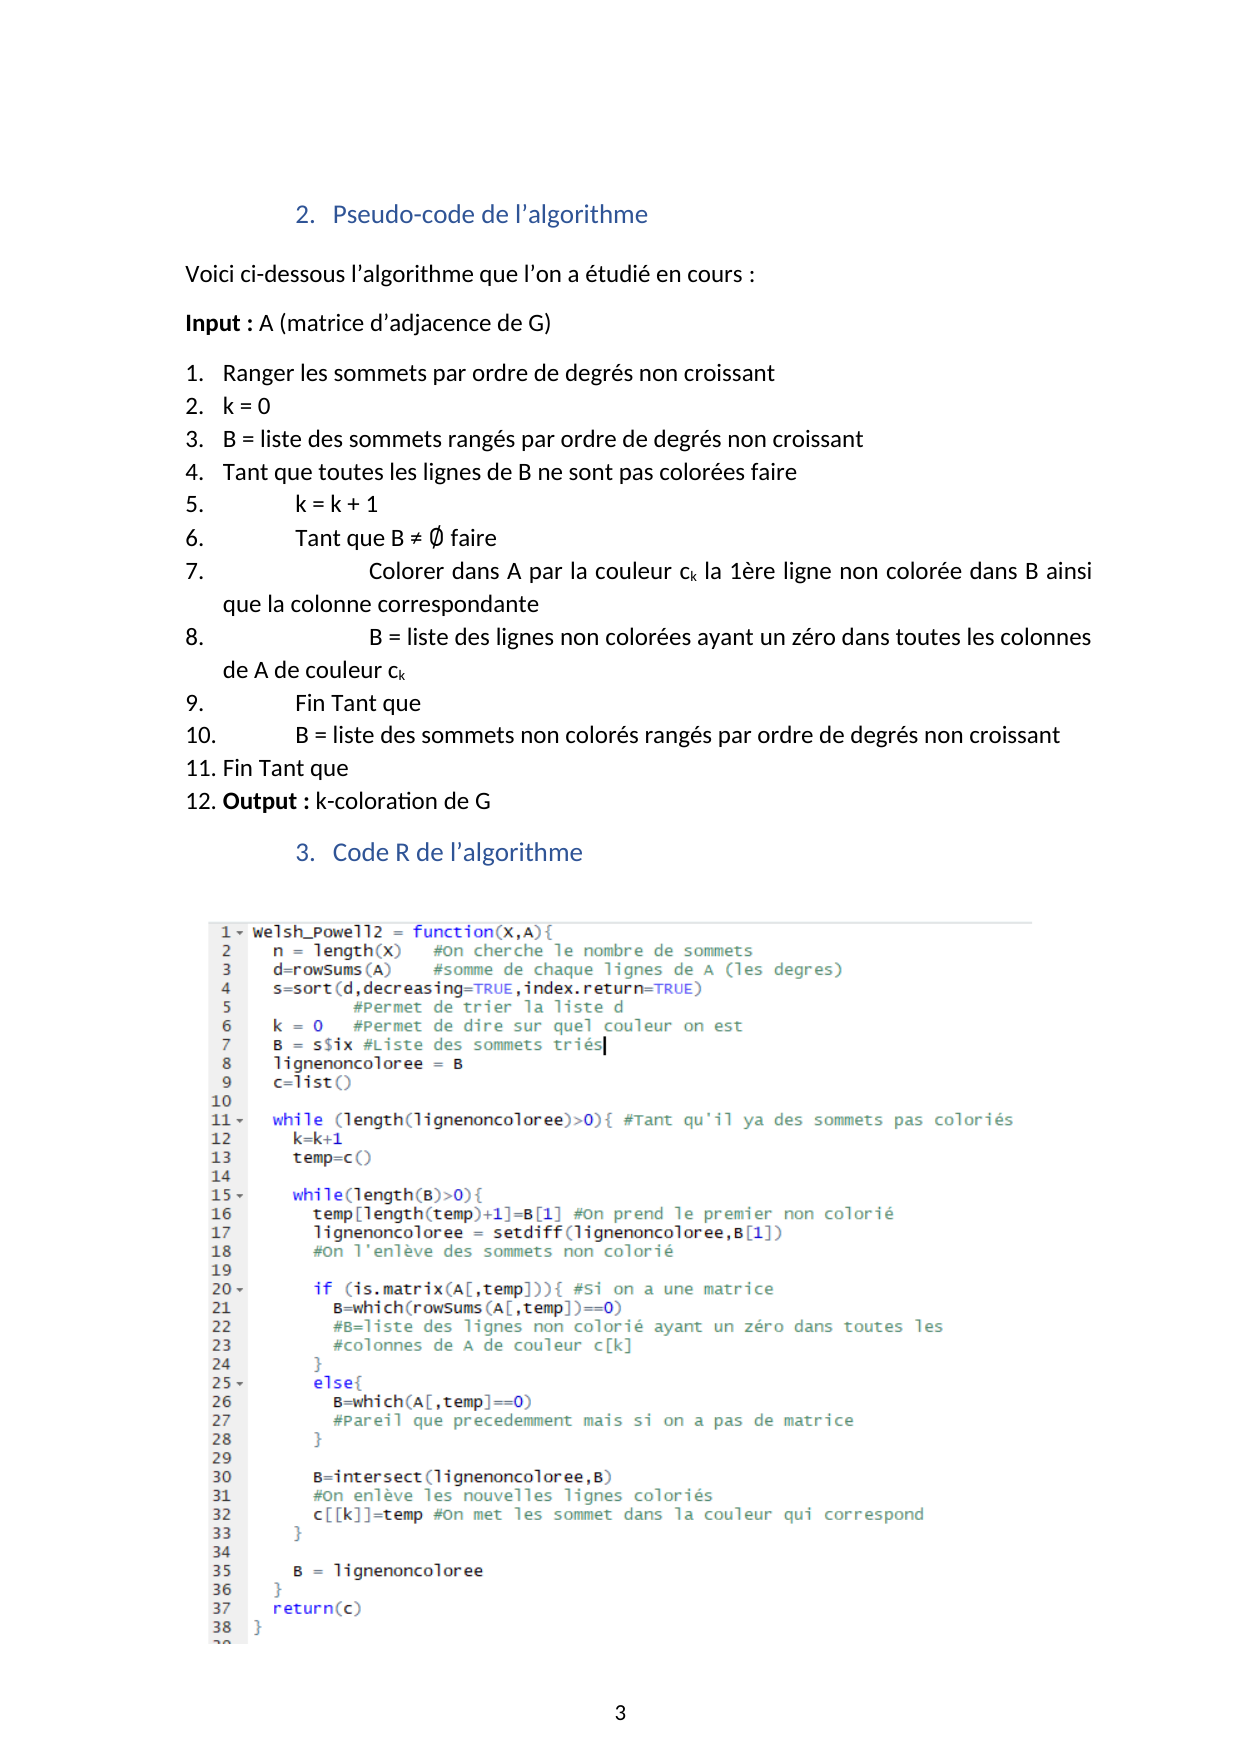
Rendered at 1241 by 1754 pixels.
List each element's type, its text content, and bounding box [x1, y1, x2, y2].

list k = 0 [185, 390, 1093, 420]
text Voici ci-dessous l’algorithme que l’on a étudié en cours : [148, 258, 1093, 288]
picture [208, 921, 1033, 1644]
list B = liste des sommets rangés par ordre de degrés non croissant [185, 423, 1093, 453]
list Output : k-coloration de G [185, 785, 1093, 816]
list Fin Tant que [185, 752, 1093, 783]
subtitle Code R de l’algorithme [295, 835, 1093, 868]
list Colorer dans A par la couleur ck la 1ère ligne non colorée dans B ainsi que la colonne correspondante [185, 555, 1093, 618]
subtitle Pseudo-code de l’algorithme [295, 197, 1093, 230]
list k = k + 1 [185, 489, 1093, 519]
list Tant que B ≠ ∅ faire [185, 522, 1093, 553]
list Tant que toutes les lignes de B ne sont pas colorées faire [185, 456, 1093, 486]
list B = liste des lignes non colorées ayant un zéro dans toutes les colonnes de A de couleur ck [185, 621, 1093, 684]
list Fin Tant que [185, 687, 1093, 717]
list Ranger les sommets par ordre de degrés non croissant [185, 357, 1093, 387]
list B = liste des sommets non colorés rangés par ordre de degrés non croissant [185, 719, 1093, 750]
text Input : A (matrice d’adjacence de G) [148, 307, 1093, 338]
